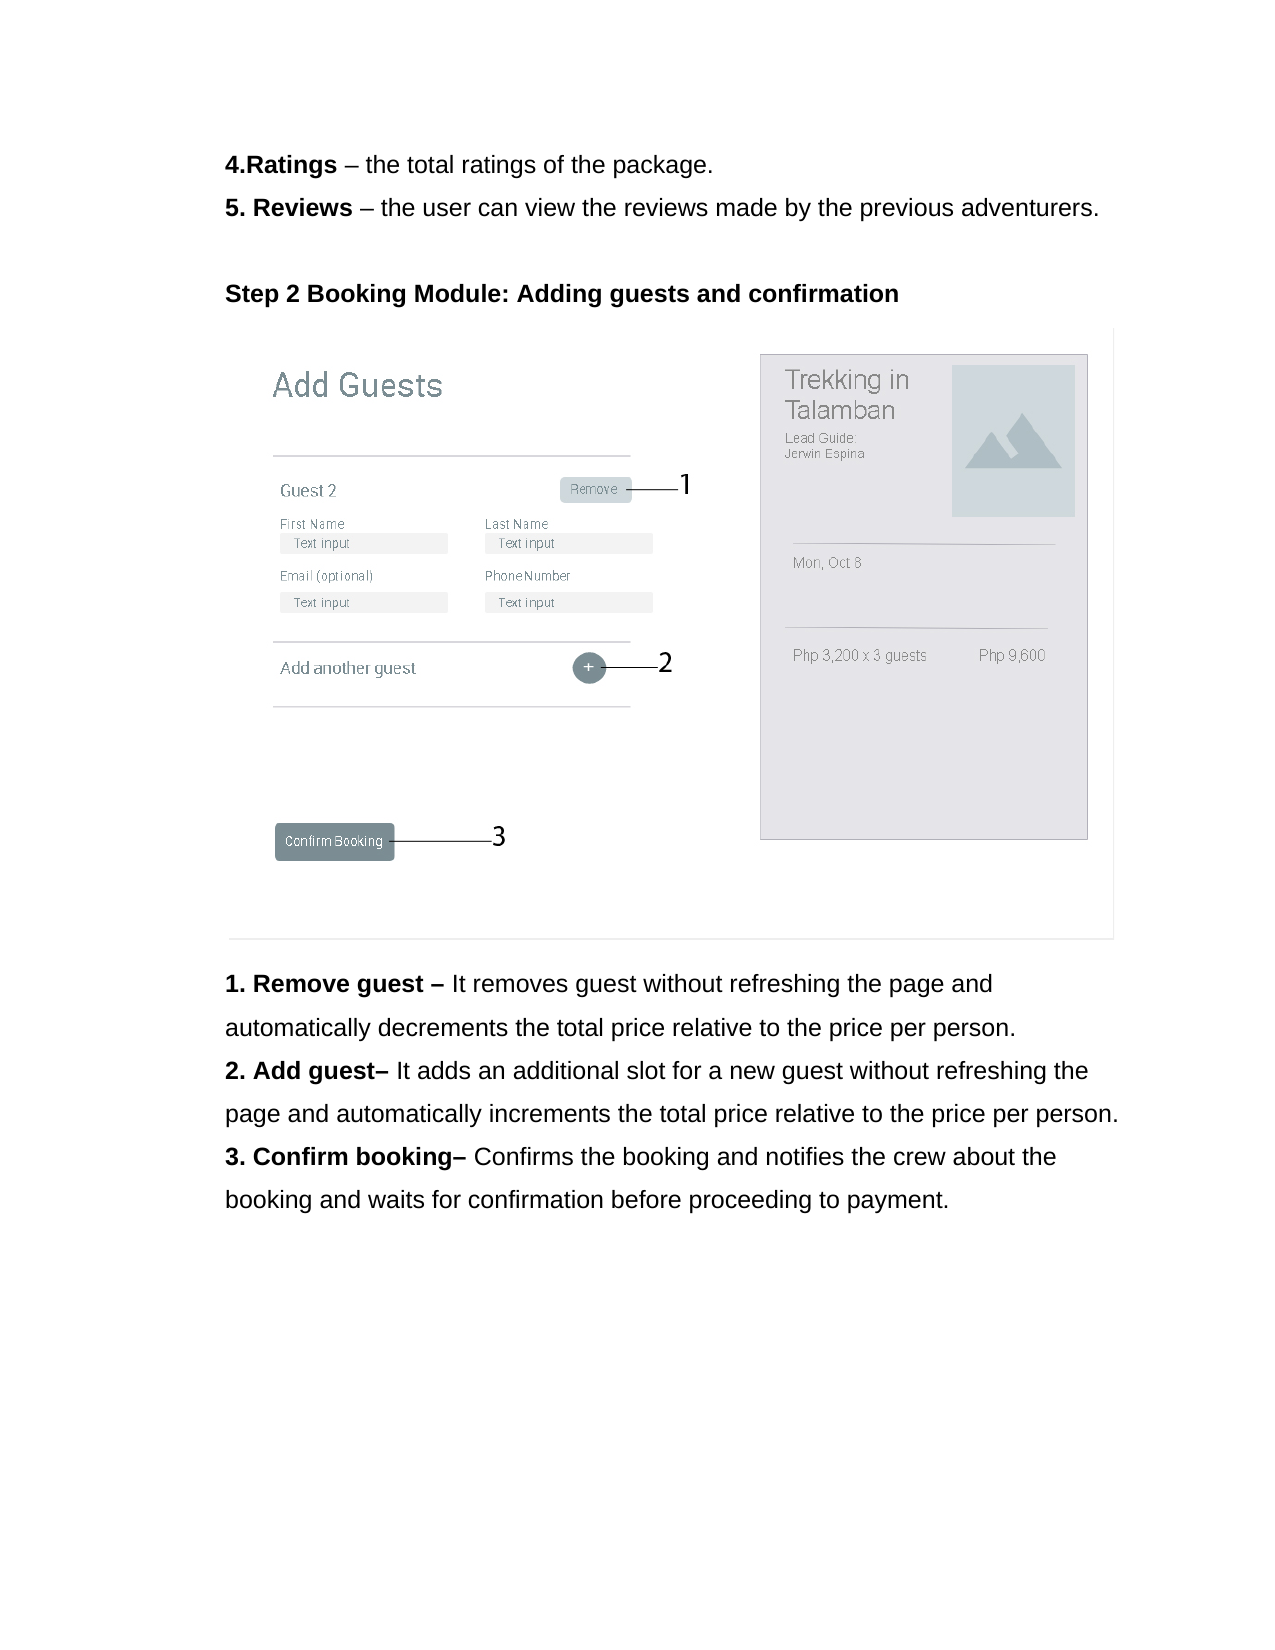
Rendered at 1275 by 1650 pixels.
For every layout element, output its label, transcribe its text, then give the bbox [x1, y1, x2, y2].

text 5. Reviews – the user can view the reviews made by the previous adventurers. [225, 193, 1125, 222]
text Step 2 Booking Module: Adding guests and confirmation [225, 279, 1125, 308]
picture [229, 328, 1115, 940]
text 4.Ratings – the total ratings of the package. [225, 150, 1125, 179]
text 2. Add guest– It adds an additional slot for a new guest without refreshing the page and automatically increments the total price relative to the price per person. [225, 1056, 1125, 1127]
text 3. Confirm booking– Confirms the booking and notifies the crew about the booking and waits for confirmation before proceeding to payment. [225, 1142, 1125, 1214]
text 1. Remove guest – It removes guest without refreshing the page and automatically decrements the total price relative to the price per person. [225, 969, 1125, 1041]
